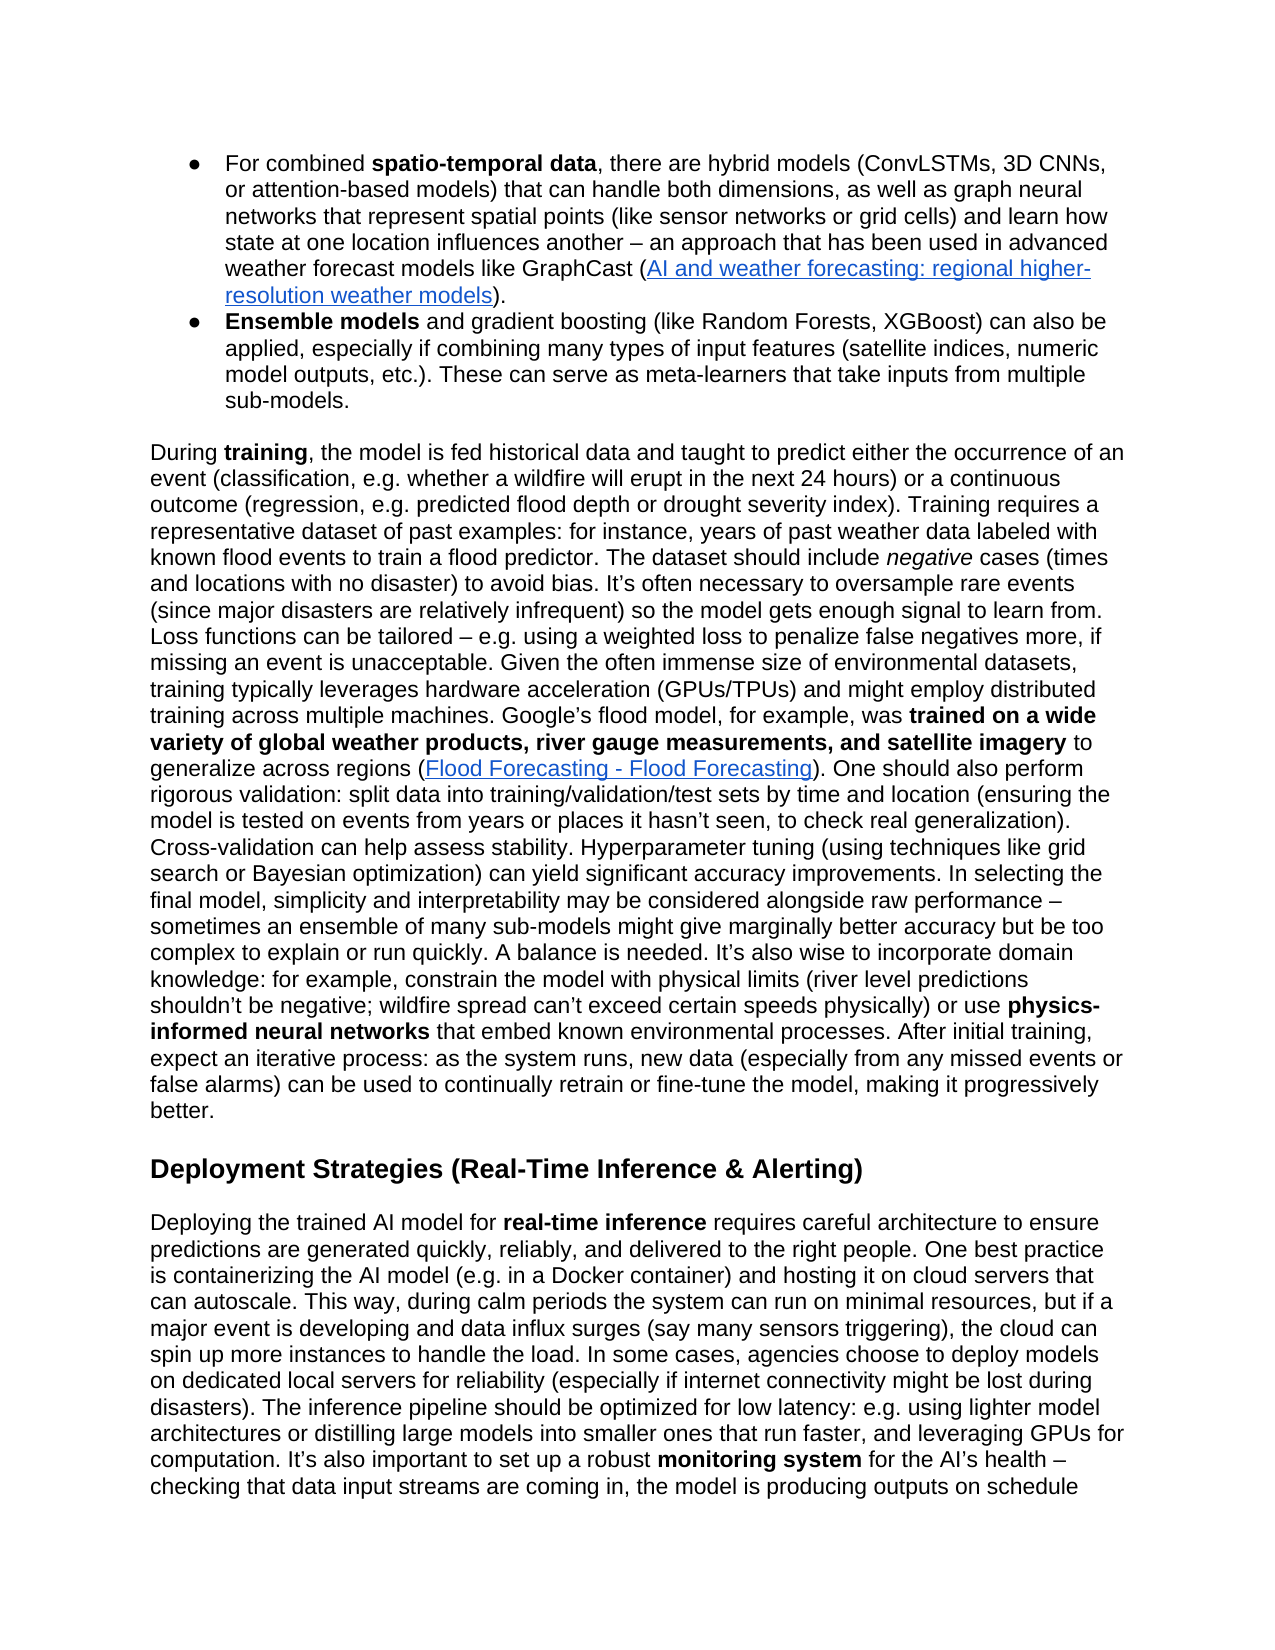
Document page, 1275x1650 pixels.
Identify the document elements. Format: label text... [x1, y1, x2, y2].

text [150, 1209, 1125, 1499]
list For combined spatio-temporal data, there are hybrid models (ConvLSTMs, 3D CNNs, or attention-based models) that can handle both dimensions, as well as graph neural networks that represent spatial points (like sensor networks or grid cells) and learn how state at one location influences another – an approach that has been used in advanced weather forecast models like GraphCast (AI and weather forecasting: regional higher-resolution weather models). [187, 150, 1125, 308]
text During training, the model is fed historical data and taught to predict either the occurrence of an event (classification, e.g. whether a wildfire will erupt in the next 24 hours) or a continuous outcome (regression, e.g. predicted flood depth or drought severity index). Training requires a representative dataset of past examples: for instance, years of past weather data labeled with known flood events to train a flood predictor. The dataset should include negative cases (times and locations with no disaster) to avoid bias. It’s often necessary to oversample rare events (since major disasters are relatively infrequent) so the model gets enough signal to learn from. Loss functions can be tailored – e.g. using a weighted loss to penalize false negatives more, if missing an event is unacceptable. Given the often immense size of environmental datasets, training typically leverages hardware acceleration (GPUs/TPUs) and might employ distributed training across multiple machines. Google’s flood model, for example, was trained on a wide variety of global weather products, river gauge measurements, and satellite imagery to generalize across regions (Flood Forecasting - Flood Forecasting). One should also perform rigorous validation: split data into training/validation/test sets by time and location (ensuring the model is tested on events from years or places it hasn’t seen, to check real generalization). Cross-validation can help assess stability. Hyperparameter tuning (using techniques like grid search or Bayesian optimization) can yield significant accuracy improvements. In selecting the final model, simplicity and interpretability may be considered alongside raw performance – sometimes an ensemble of many sub-models might give marginally better accuracy but be too complex to explain or run quickly. A balance is needed. It’s also wise to incorporate domain knowledge: for example, constrain the model with physical limits (river level predictions shouldn’t be negative; wildfire spread can’t exceed certain speeds physically) or use physics-informed neural networks that embed known environmental processes. After initial training, expect an iterative process: as the system runs, new data (especially from any missed events or false alarms) can be used to continually retrain or fine-tune the model, making it progressively better. [150, 438, 1125, 1124]
subtitle Deployment Strategies (Real-Time Inference & Alerting) [150, 1153, 1125, 1184]
list Ensemble models and gradient boosting (like Random Forests, XGBoost) can also be applied, especially if combining many types of input features (satellite indices, numeric model outputs, etc.). These can serve as meta-learners that take inputs from multiple sub-models. [187, 308, 1125, 413]
